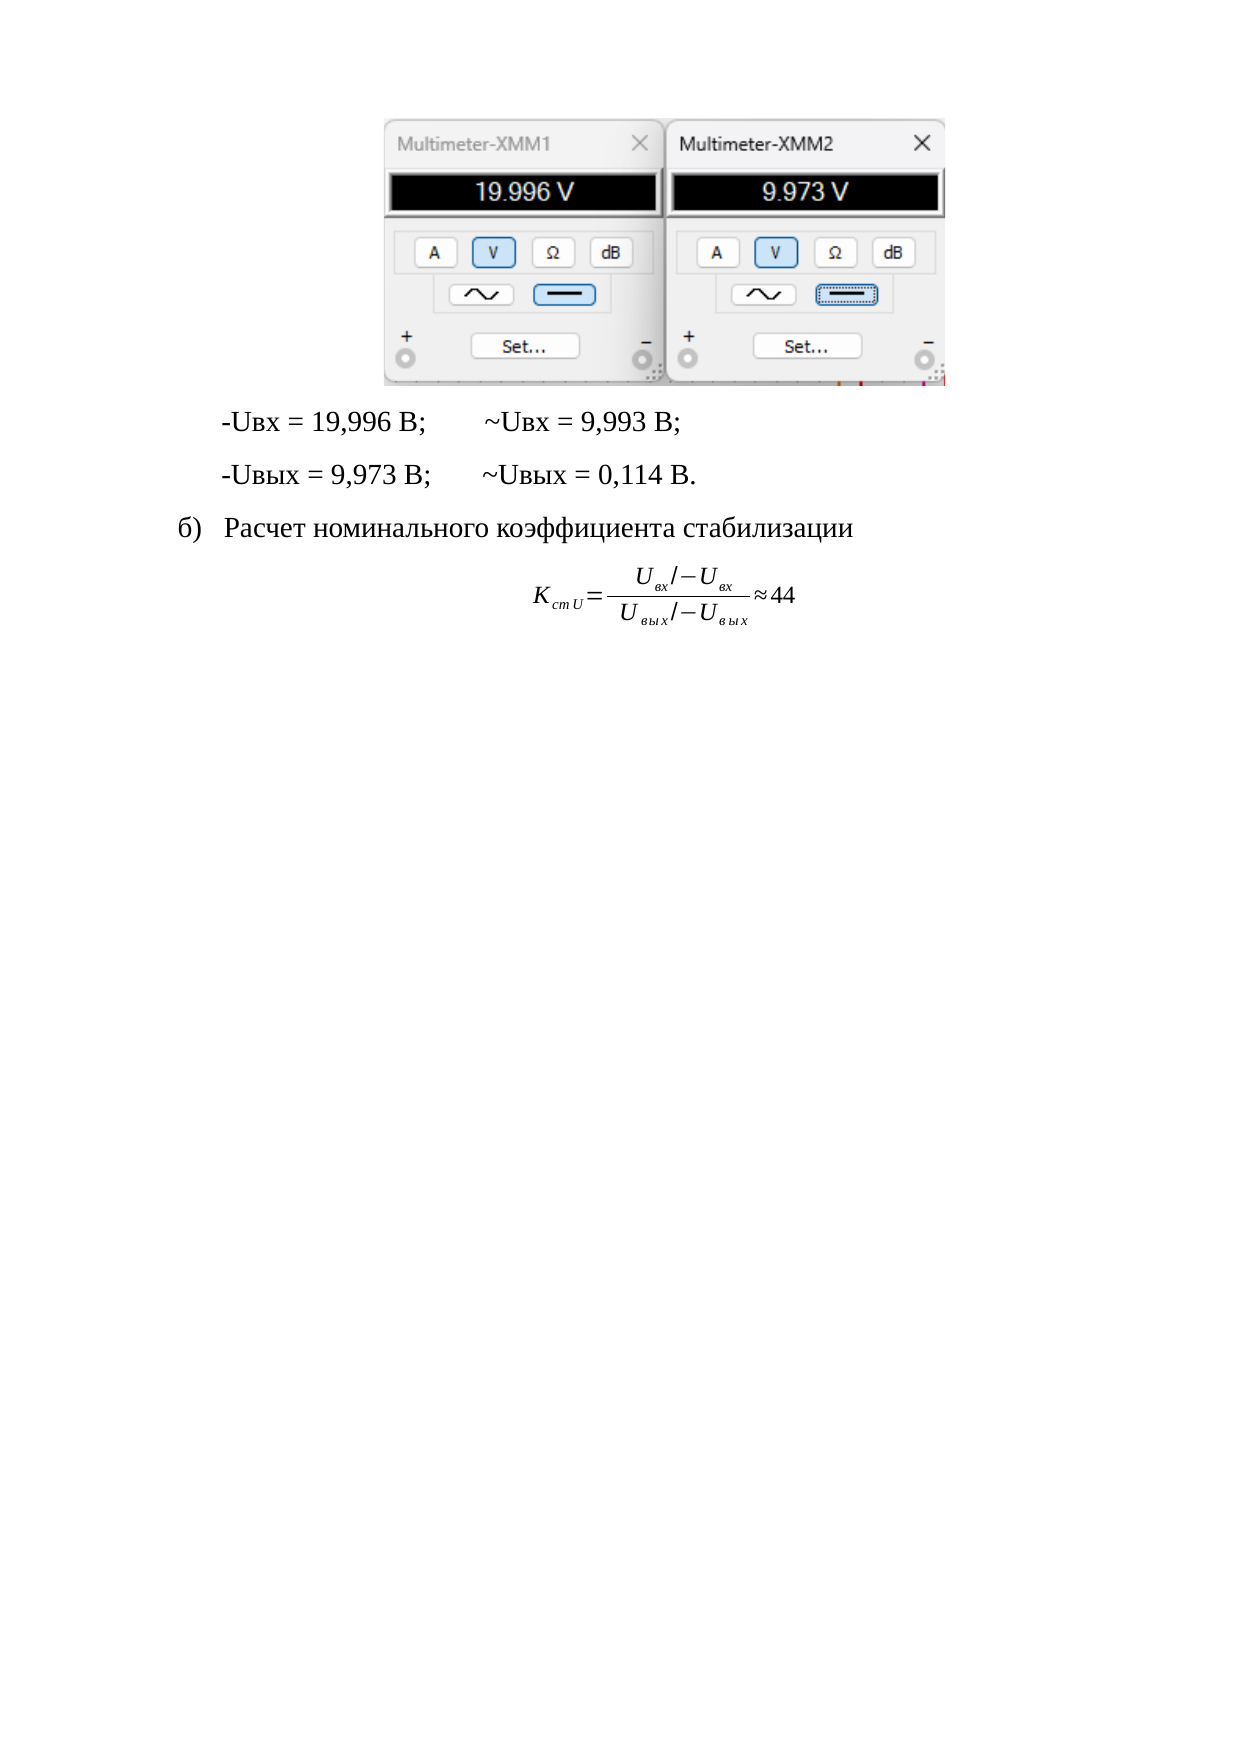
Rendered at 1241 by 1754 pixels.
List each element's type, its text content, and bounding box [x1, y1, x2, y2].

picture [383, 118, 946, 386]
text -Uвых = 9,973 В; ~Uвых = 0,114 В. [177, 457, 1152, 491]
text -Uвх = 19,996 В; ~Uвх = 9,993 В; [177, 404, 1152, 438]
text б) Расчет номинального коэффициента стабилизации [177, 510, 1152, 544]
